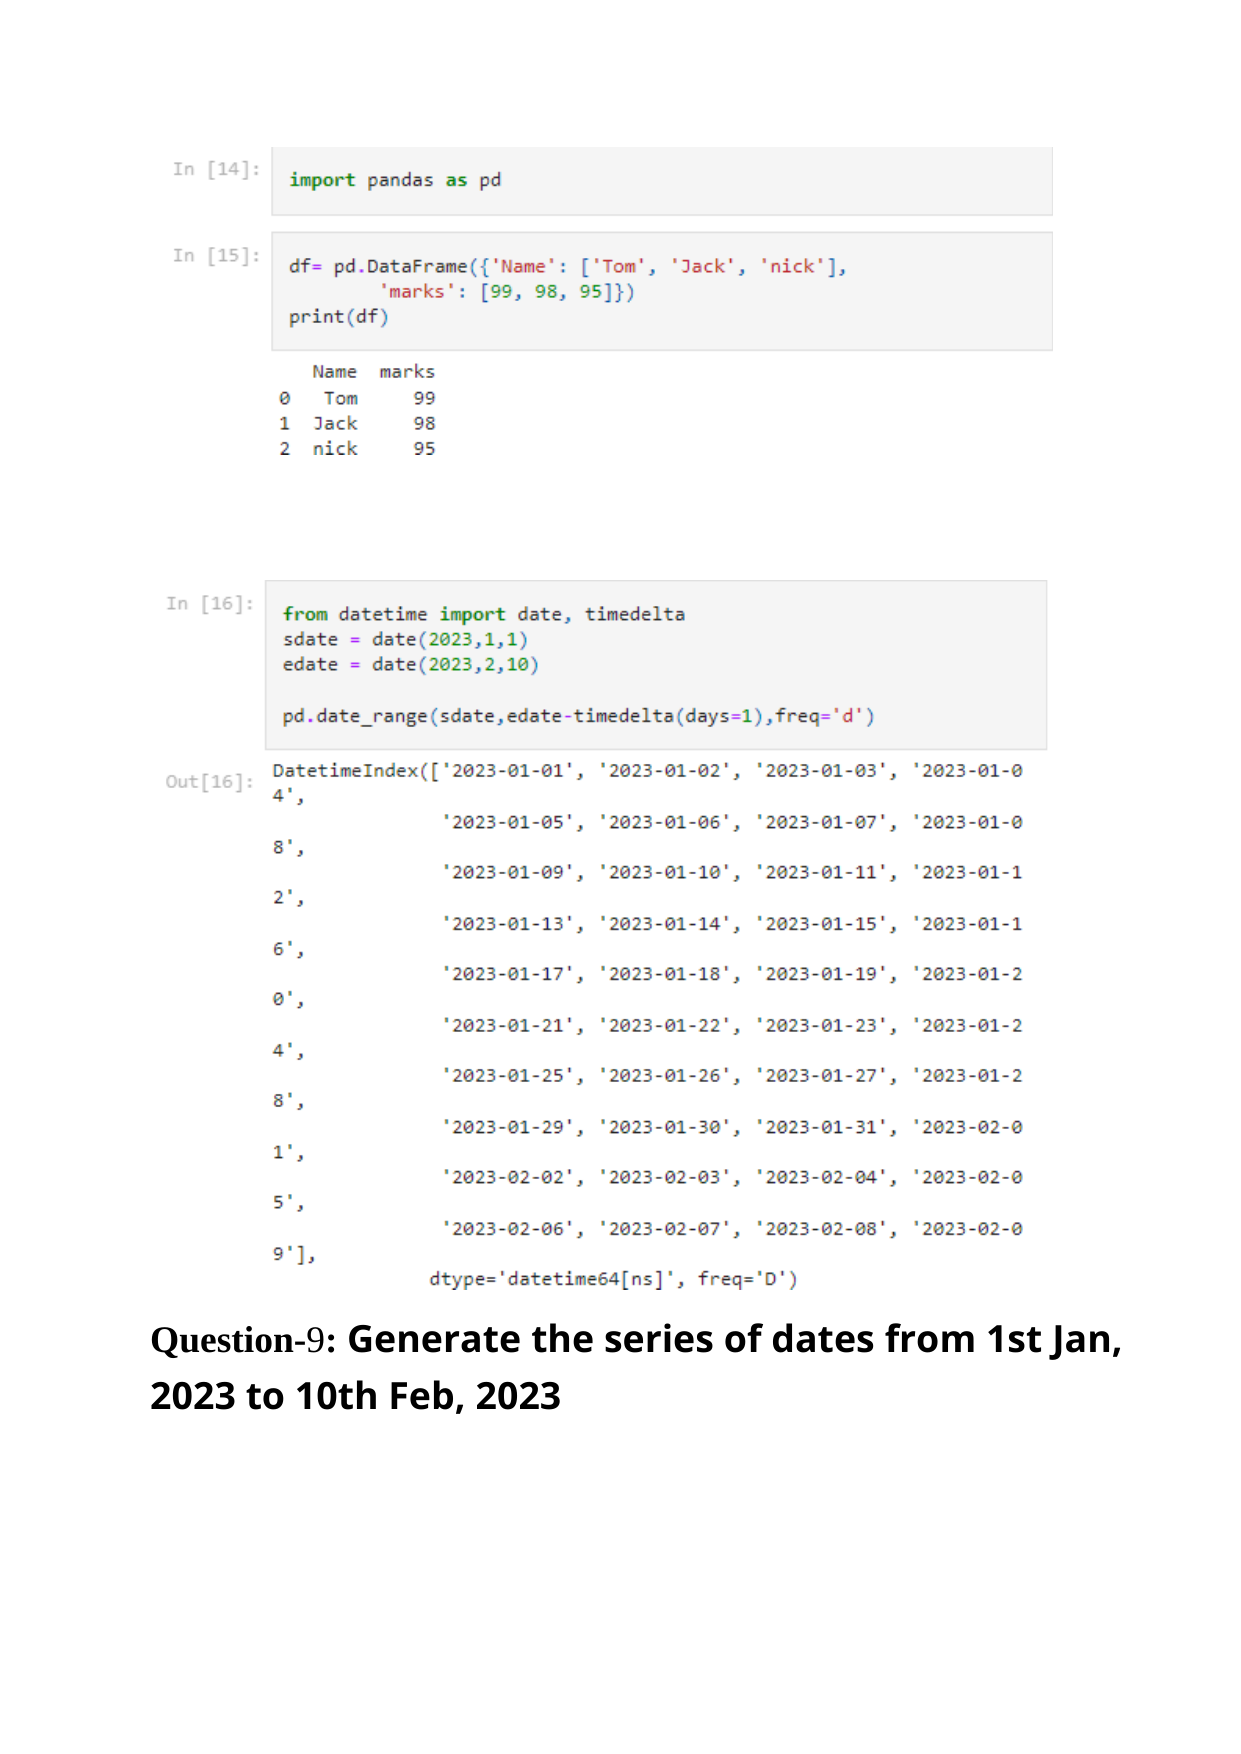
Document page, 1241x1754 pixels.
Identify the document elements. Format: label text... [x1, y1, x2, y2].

picture [173, 147, 1053, 455]
picture [165, 580, 1048, 1290]
